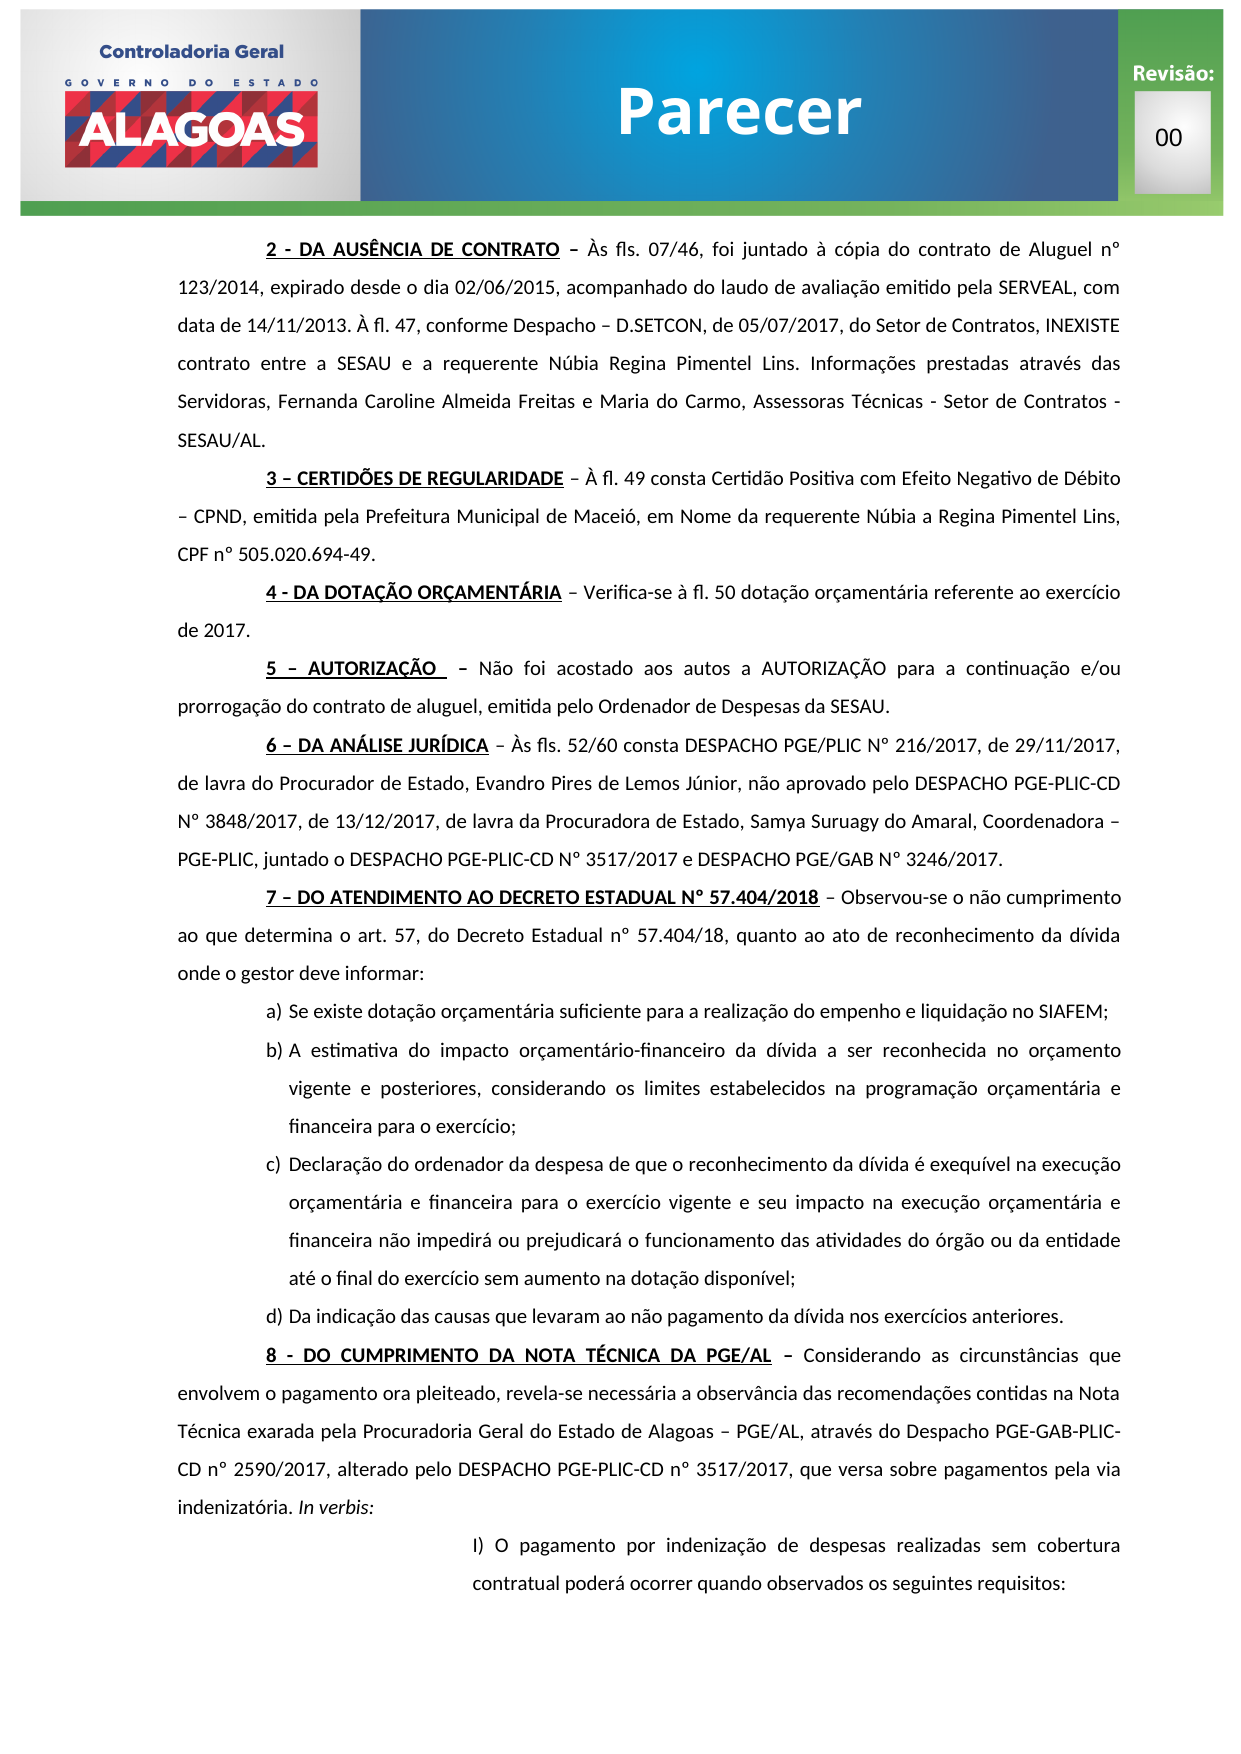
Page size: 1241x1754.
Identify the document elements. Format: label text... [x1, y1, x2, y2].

text 5 – AUTORIZAÇÃO – Não foi acostado aos autos a AUTORIZAÇÃO para a continuação e/ou prorrogação do contrato de aluguel, emitida pelo Ordenador de Despesas da SESAU. [177, 656, 1122, 719]
list Declaração do ordenador da despesa de que o reconhecimento da dívida é exequível na execução orçamentária e financeira para o exercício vigente e seu impacto na execução orçamentária e financeira não impedirá ou prejudicará o funcionamento das atividades do órgão ou da entidade até o final do exercício sem aumento na dotação disponível; [266, 1151, 1122, 1291]
list A estimativa do impacto orçamentário-financeiro da dívida a ser reconhecida no orçamento vigente e posteriores, considerando os limites estabelecidos na programação orçamentária e financeira para o exercício; [266, 1037, 1122, 1138]
text 4 - DA DOTAÇÃO ORÇAMENTÁRIA – Verifica-se à fl. 50 dotação orçamentária referente ao exercício de 2017. [177, 579, 1122, 643]
list Se existe dotação orçamentária suficiente para a realização do empenho e liquidação no SIAFEM; [266, 999, 1122, 1024]
text 2 - DA AUSÊNCIA DE CONTRATO – Às fls. 07/46, foi juntado à cópia do contrato de Aluguel nº 123/2014, expirado desde o dia 02/06/2015, acompanhado do laudo de avaliação emitido pela SERVEAL, com data de 14/11/2013. À fl. 47, conforme Despacho – D.SETCON, de 05/07/2017, do Setor de Contratos, INEXISTE contrato entre a SESAU e a requerente Núbia Regina Pimentel Lins. Informações prestadas através das Servidoras, Fernanda Caroline Almeida Freitas e Maria do Carmo, Assessoras Técnicas - Setor de Contratos - SESAU/AL. [177, 236, 1122, 452]
text 7 – DO ATENDIMENTO AO DECRETO ESTADUAL Nº 57.404/2018 – Observou-se o não cumprimento ao que determina o art. 57, do Decreto Estadual nº 57.404/18, quanto ao ato de reconhecimento da dívida onde o gestor deve informar: [177, 884, 1122, 986]
list Da indicação das causas que levaram ao não pagamento da dívida nos exercícios anteriores. [266, 1304, 1122, 1329]
text I) O pagamento por indenização de despesas realizadas sem cobertura contratual poderá ocorrer quando observados os seguintes requisitos: [472, 1532, 1122, 1596]
text 6 – DA ANÁLISE JURÍDICA – Às fls. 52/60 consta DESPACHO PGE/PLIC Nº 216/2017, de 29/11/2017, de lavra do Procurador de Estado, Evandro Pires de Lemos Júnior, não aprovado pelo DESPACHO PGE-PLIC-CD Nº 3848/2017, de 13/12/2017, de lavra da Procuradora de Estado, Samya Suruagy do Amaral, Coordenadora – PGE-PLIC, juntado o DESPACHO PGE-PLIC-CD Nº 3517/2017 e DESPACHO PGE/GAB Nº 3246/2017. [177, 732, 1122, 872]
text 3 – CERTIDÕES DE REGULARIDADE – À fl. 49 consta Certidão Positiva com Efeito Negativo de Débito – CPND, emitida pela Prefeitura Municipal de Maceió, em Nome da requerente Núbia a Regina Pimentel Lins, CPF nº 505.020.694-49. [177, 465, 1122, 567]
text 8 - DO CUMPRIMENTO DA NOTA TÉCNICA DA PGE/AL – Considerando as circunstâncias que envolvem o pagamento ora pleiteado, revela-se necessária a observância das recomendações contidas na Nota Técnica exarada pela Procuradoria Geral do Estado de Alagoas – PGE/AL, através do Despacho PGE-GAB-PLIC-CD nº 2590/2017, alterado pelo DESPACHO PGE-PLIC-CD nº 3517/2017, que versa sobre pagamentos pela via indenizatória. In verbis: [177, 1342, 1122, 1520]
picture [20, 9, 1224, 216]
